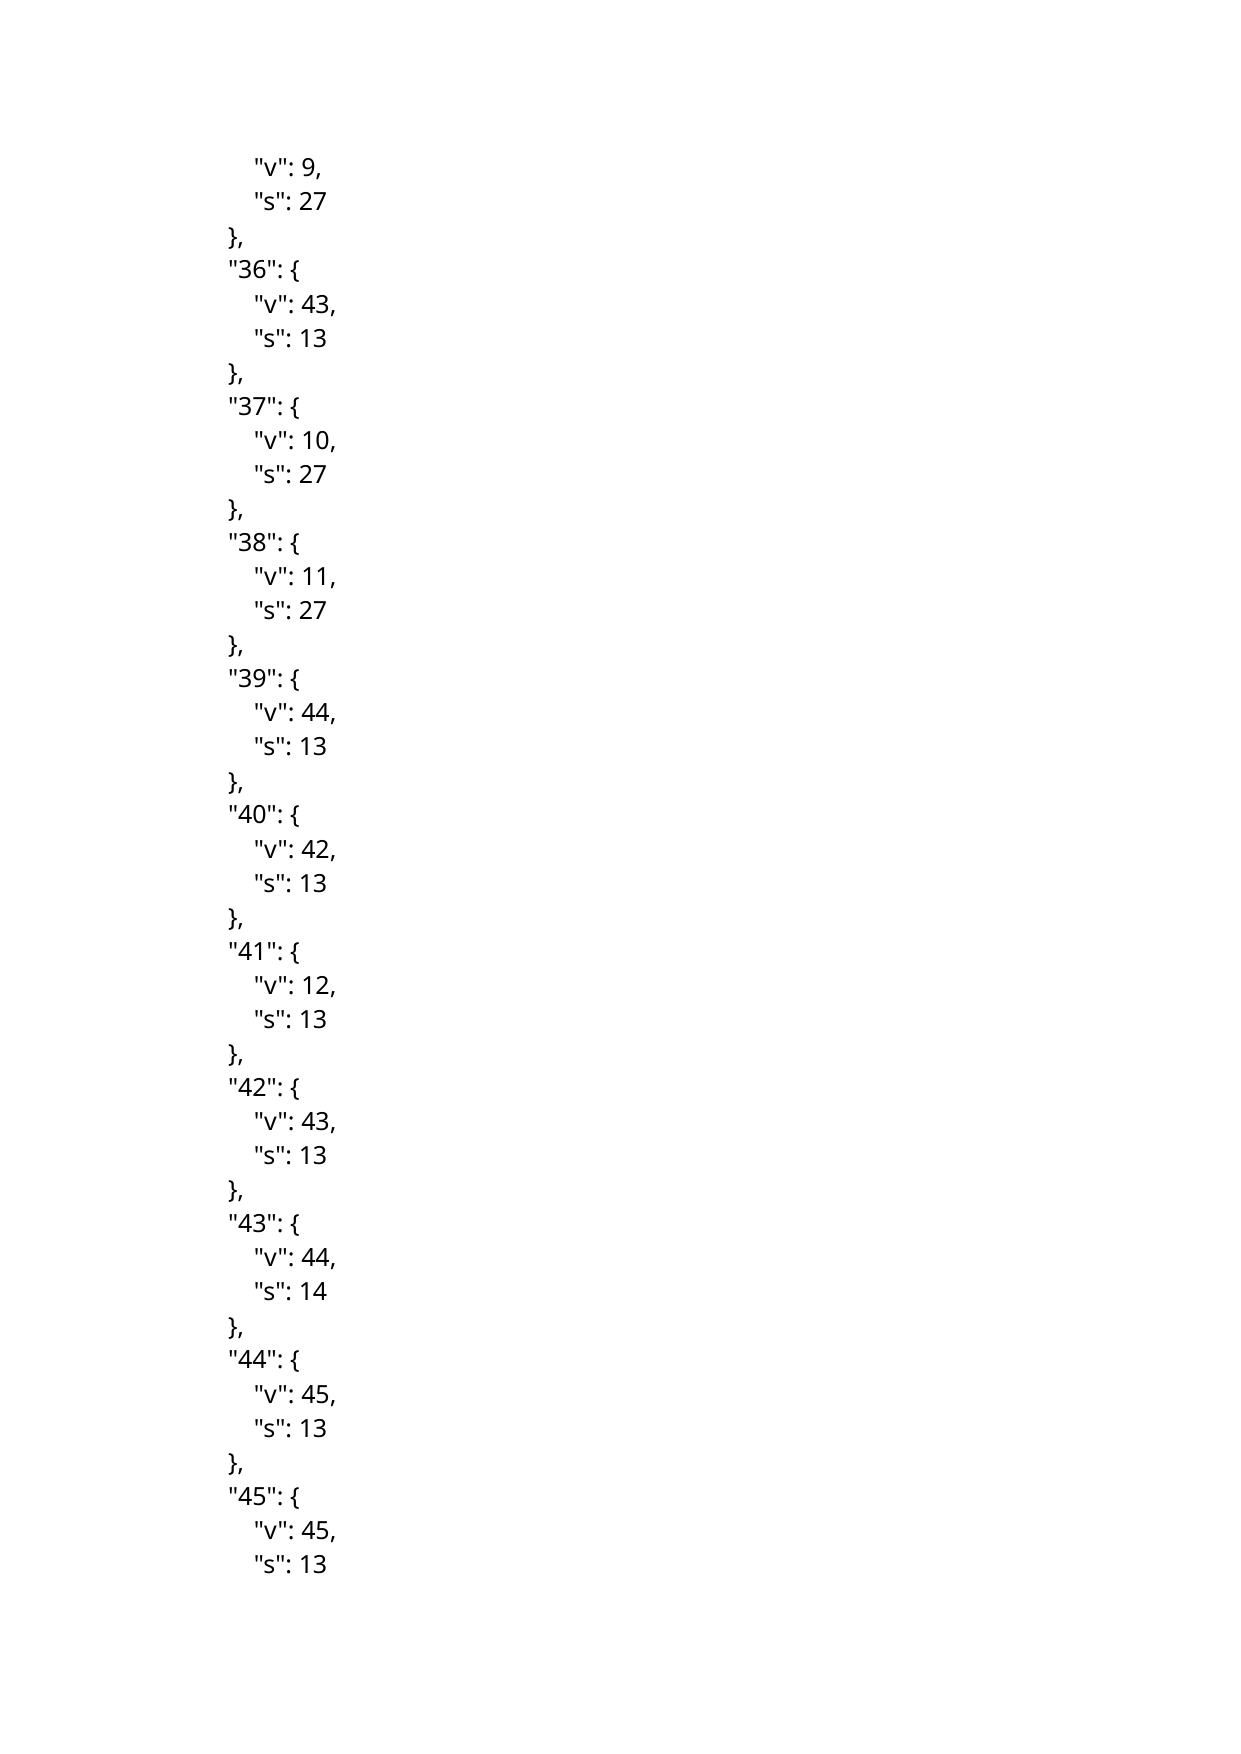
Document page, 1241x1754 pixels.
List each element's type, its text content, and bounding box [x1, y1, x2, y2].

text "s": 13 [150, 1410, 1090, 1444]
text "s": 27 [150, 457, 1090, 491]
text }, [150, 627, 1090, 661]
text "45": { [150, 1478, 1090, 1512]
text "42": { [150, 1070, 1090, 1104]
text "44": { [150, 1342, 1090, 1376]
text "36": { [150, 252, 1090, 286]
text "s": 13 [150, 1138, 1090, 1172]
text "39": { [150, 661, 1090, 695]
text "s": 13 [150, 320, 1090, 354]
text }, [150, 763, 1090, 797]
text "s": 14 [150, 1274, 1090, 1308]
text "41": { [150, 933, 1090, 967]
text "43": { [150, 1206, 1090, 1240]
text "v": 9, [150, 150, 1090, 184]
text }, [150, 899, 1090, 933]
text "v": 44, [150, 1240, 1090, 1274]
text }, [150, 218, 1090, 252]
text }, [150, 1172, 1090, 1206]
text "s": 27 [150, 593, 1090, 627]
text "v": 44, [150, 695, 1090, 729]
text }, [150, 354, 1090, 388]
text "s": 13 [150, 1002, 1090, 1036]
text "s": 13 [150, 1547, 1090, 1581]
text "v": 42, [150, 831, 1090, 865]
text "v": 43, [150, 286, 1090, 320]
text }, [150, 491, 1090, 525]
text "s": 27 [150, 184, 1090, 218]
text "v": 10, [150, 422, 1090, 457]
text }, [150, 1308, 1090, 1342]
text "v": 12, [150, 967, 1090, 1002]
text "38": { [150, 525, 1090, 559]
text }, [150, 1444, 1090, 1478]
text }, [150, 1036, 1090, 1070]
text "v": 11, [150, 559, 1090, 593]
text "40": { [150, 797, 1090, 831]
text "s": 13 [150, 865, 1090, 899]
text "37": { [150, 388, 1090, 422]
text "s": 13 [150, 729, 1090, 763]
text "v": 45, [150, 1376, 1090, 1410]
text "v": 45, [150, 1512, 1090, 1547]
text "v": 43, [150, 1104, 1090, 1138]
